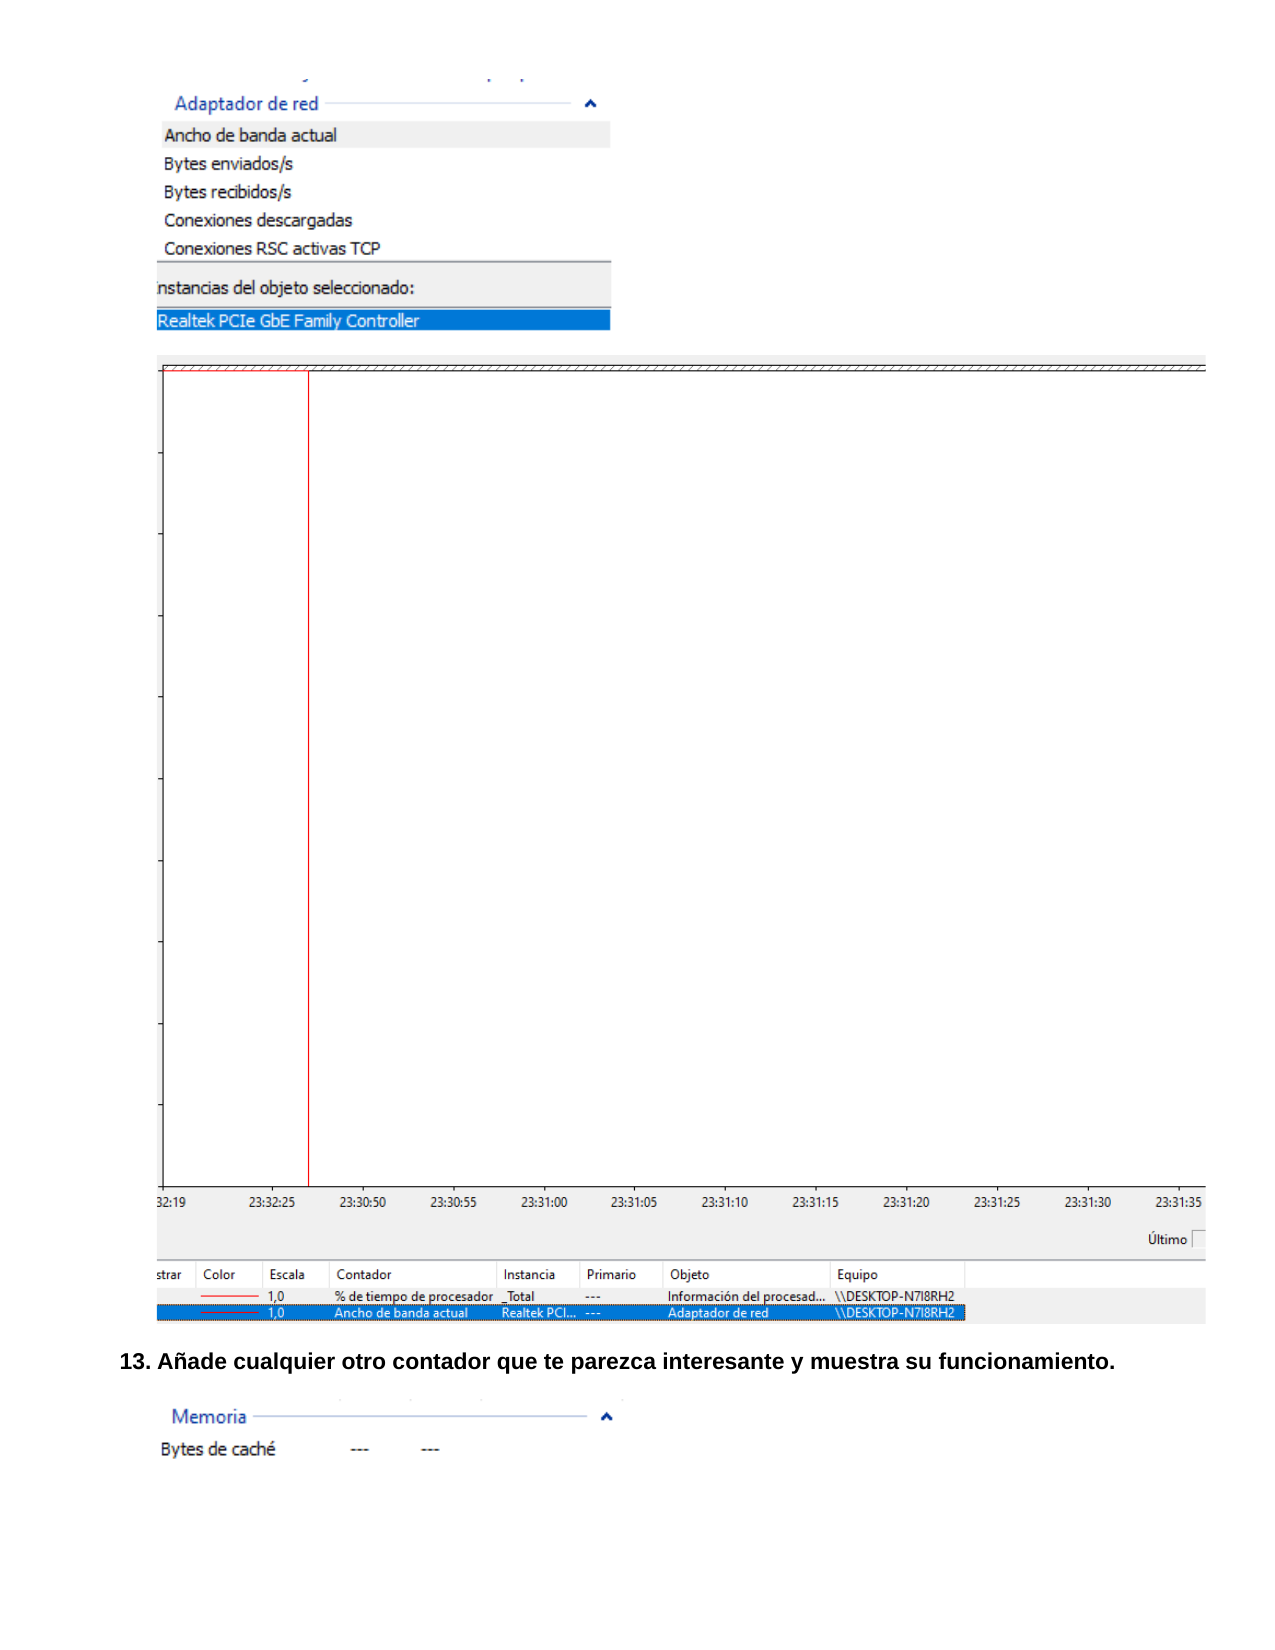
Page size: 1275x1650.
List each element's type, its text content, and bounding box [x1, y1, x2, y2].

picture [156, 79, 612, 332]
list Añade cualquier otro contador que te parezca interesante y muestra su funcionamiento. [119, 1348, 1168, 1374]
picture [156, 1399, 624, 1467]
picture [156, 355, 1206, 1324]
